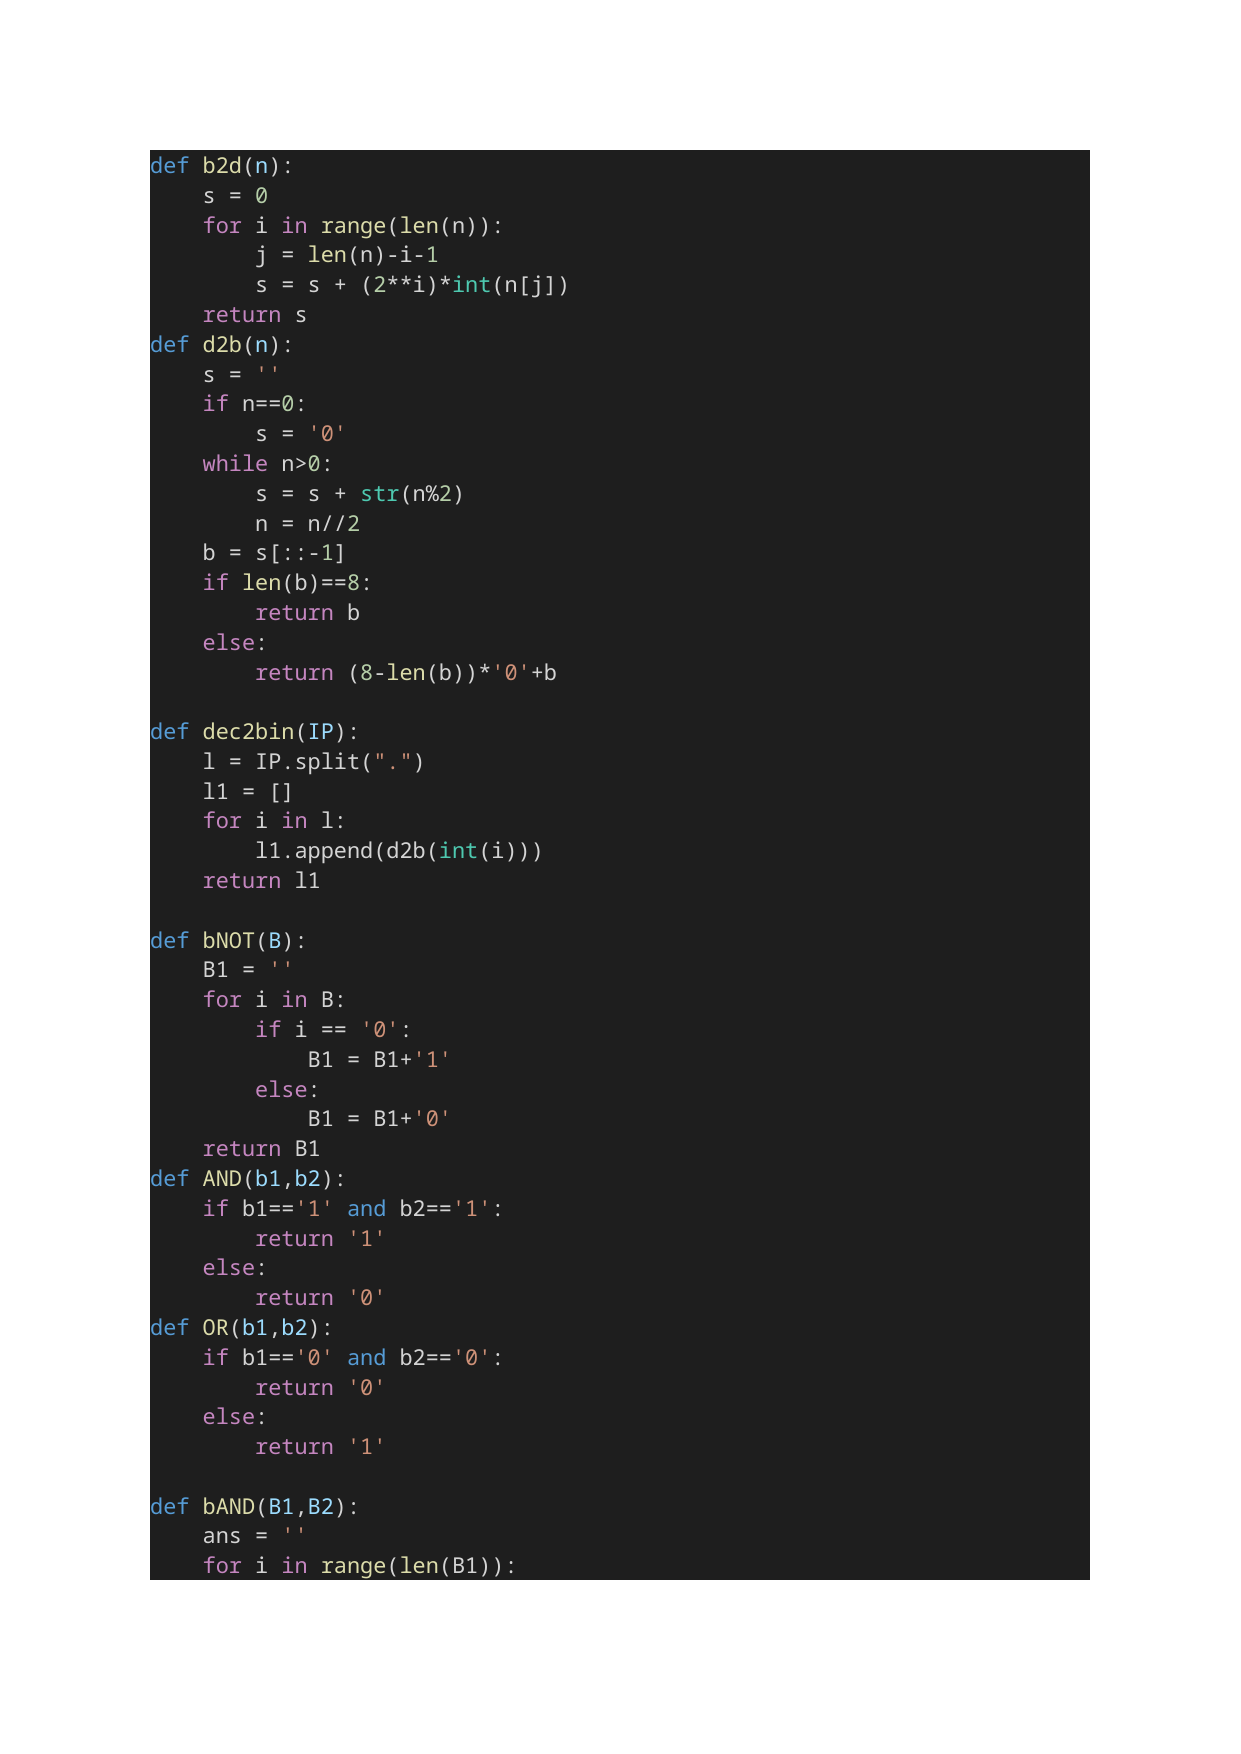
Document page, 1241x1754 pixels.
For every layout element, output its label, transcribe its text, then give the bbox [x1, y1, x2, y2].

text def AND(b1,b2): [150, 1163, 1090, 1193]
text def bNOT(B): [150, 924, 1090, 954]
text if i == '0': [150, 1014, 1090, 1044]
text return l1 [150, 865, 1090, 895]
text l1.append(d2b(int(i))) [150, 835, 1090, 865]
text n = n//2 [150, 507, 1090, 537]
text if len(b)==8: [150, 567, 1090, 597]
text else: [150, 1252, 1090, 1282]
text s = '' [150, 358, 1090, 388]
text ans = '' [150, 1520, 1090, 1550]
text for i in l: [150, 805, 1090, 835]
text return (8-len(b))*'0'+b [150, 656, 1090, 686]
text else: [150, 1073, 1090, 1103]
text return b [150, 597, 1090, 627]
text if b1=='1' and b2=='1': [150, 1193, 1090, 1222]
text def dec2bin(IP): [150, 716, 1090, 746]
text B1 = B1+'1' [150, 1044, 1090, 1073]
text while n>0: [150, 448, 1090, 478]
text if n==0: [150, 388, 1090, 418]
text else: [150, 1401, 1090, 1431]
text b = s[::-1] [150, 537, 1090, 567]
text return '0' [150, 1371, 1090, 1401]
text def bAND(B1,B2): [150, 1491, 1090, 1520]
text for i in B: [150, 984, 1090, 1014]
text s = s + str(n%2) [150, 478, 1090, 507]
text return B1 [150, 1133, 1090, 1163]
text def OR(b1,b2): [150, 1312, 1090, 1342]
text l = IP.split(".") [150, 746, 1090, 776]
text return '1' [150, 1431, 1090, 1461]
text s = 0 [150, 180, 1090, 209]
text return '0' [150, 1282, 1090, 1312]
text l1 = [] [150, 776, 1090, 805]
text def b2d(n): [150, 150, 1090, 180]
text return '1' [150, 1222, 1090, 1252]
text for i in range(len(B1)): [150, 1550, 1090, 1580]
text s = '0' [150, 418, 1090, 448]
text if b1=='0' and b2=='0': [150, 1342, 1090, 1371]
text s = s + (2**i)*int(n[j]) [150, 269, 1090, 299]
text else: [150, 627, 1090, 656]
text def d2b(n): [150, 329, 1090, 358]
text B1 = B1+'0' [150, 1103, 1090, 1133]
text j = len(n)-i-1 [150, 239, 1090, 269]
text for i in range(len(n)): [150, 209, 1090, 239]
text return s [150, 299, 1090, 329]
text B1 = '' [150, 954, 1090, 984]
